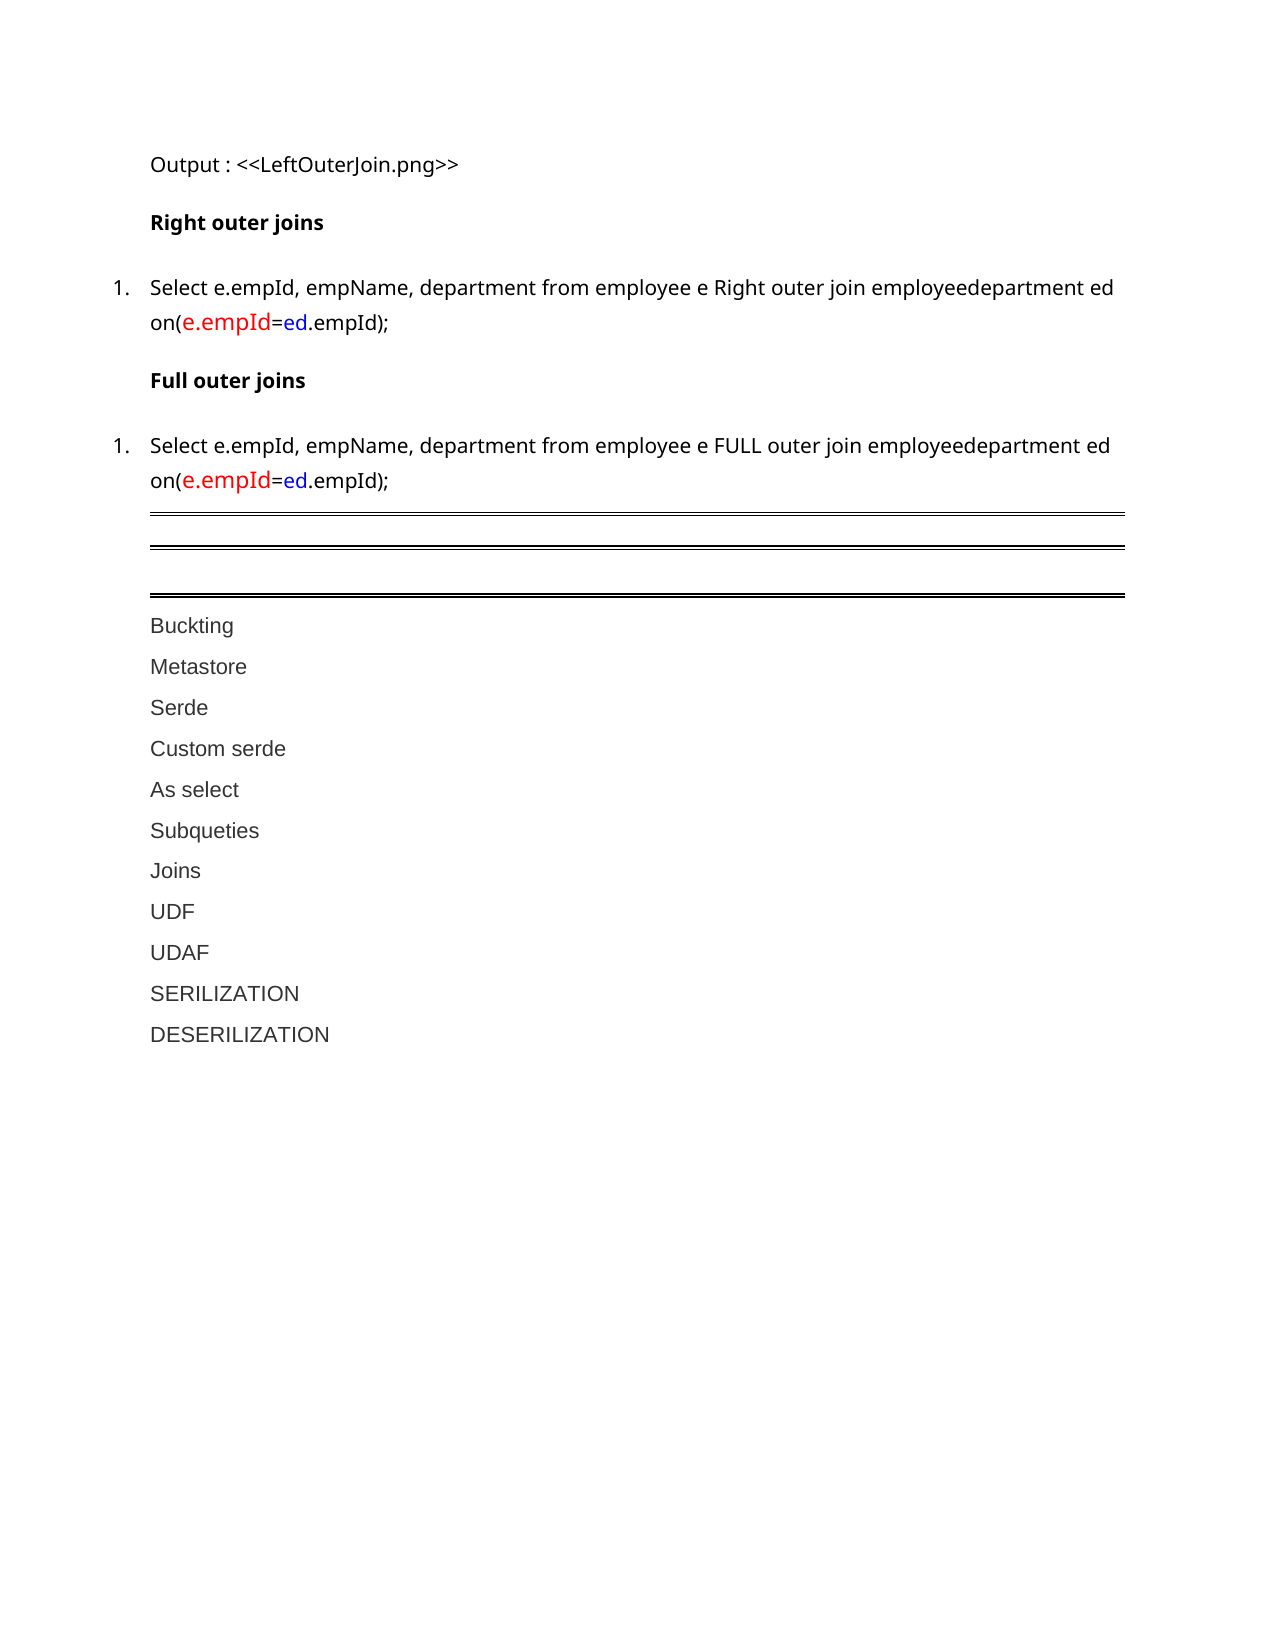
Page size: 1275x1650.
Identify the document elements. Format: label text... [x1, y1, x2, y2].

text Subqueties [150, 817, 1125, 843]
text Buckting [150, 613, 1125, 638]
text Serde [150, 695, 1125, 720]
text Joins [150, 858, 1125, 883]
text UDF [150, 899, 1125, 924]
text UDAF [150, 940, 1125, 965]
list Select e.empId, empName, department from employee e Right outer join employeedepartment ed on(e.empId=ed.empId); [112, 265, 1125, 337]
text As select [150, 777, 1125, 802]
text Full outer joins [150, 366, 1125, 395]
text Metastore [150, 654, 1125, 679]
text DESERILIZATION [150, 1022, 1125, 1047]
text SERILIZATION [150, 981, 1125, 1006]
text Right outer joins [150, 208, 1125, 236]
text Custom serde [150, 736, 1125, 761]
text Output : <<LeftOuterJoin.png>> [150, 150, 1125, 178]
list Select e.empId, empName, department from employee e FULL outer join employeedepartment ed on(e.empId=ed.empId); [112, 424, 1125, 496]
